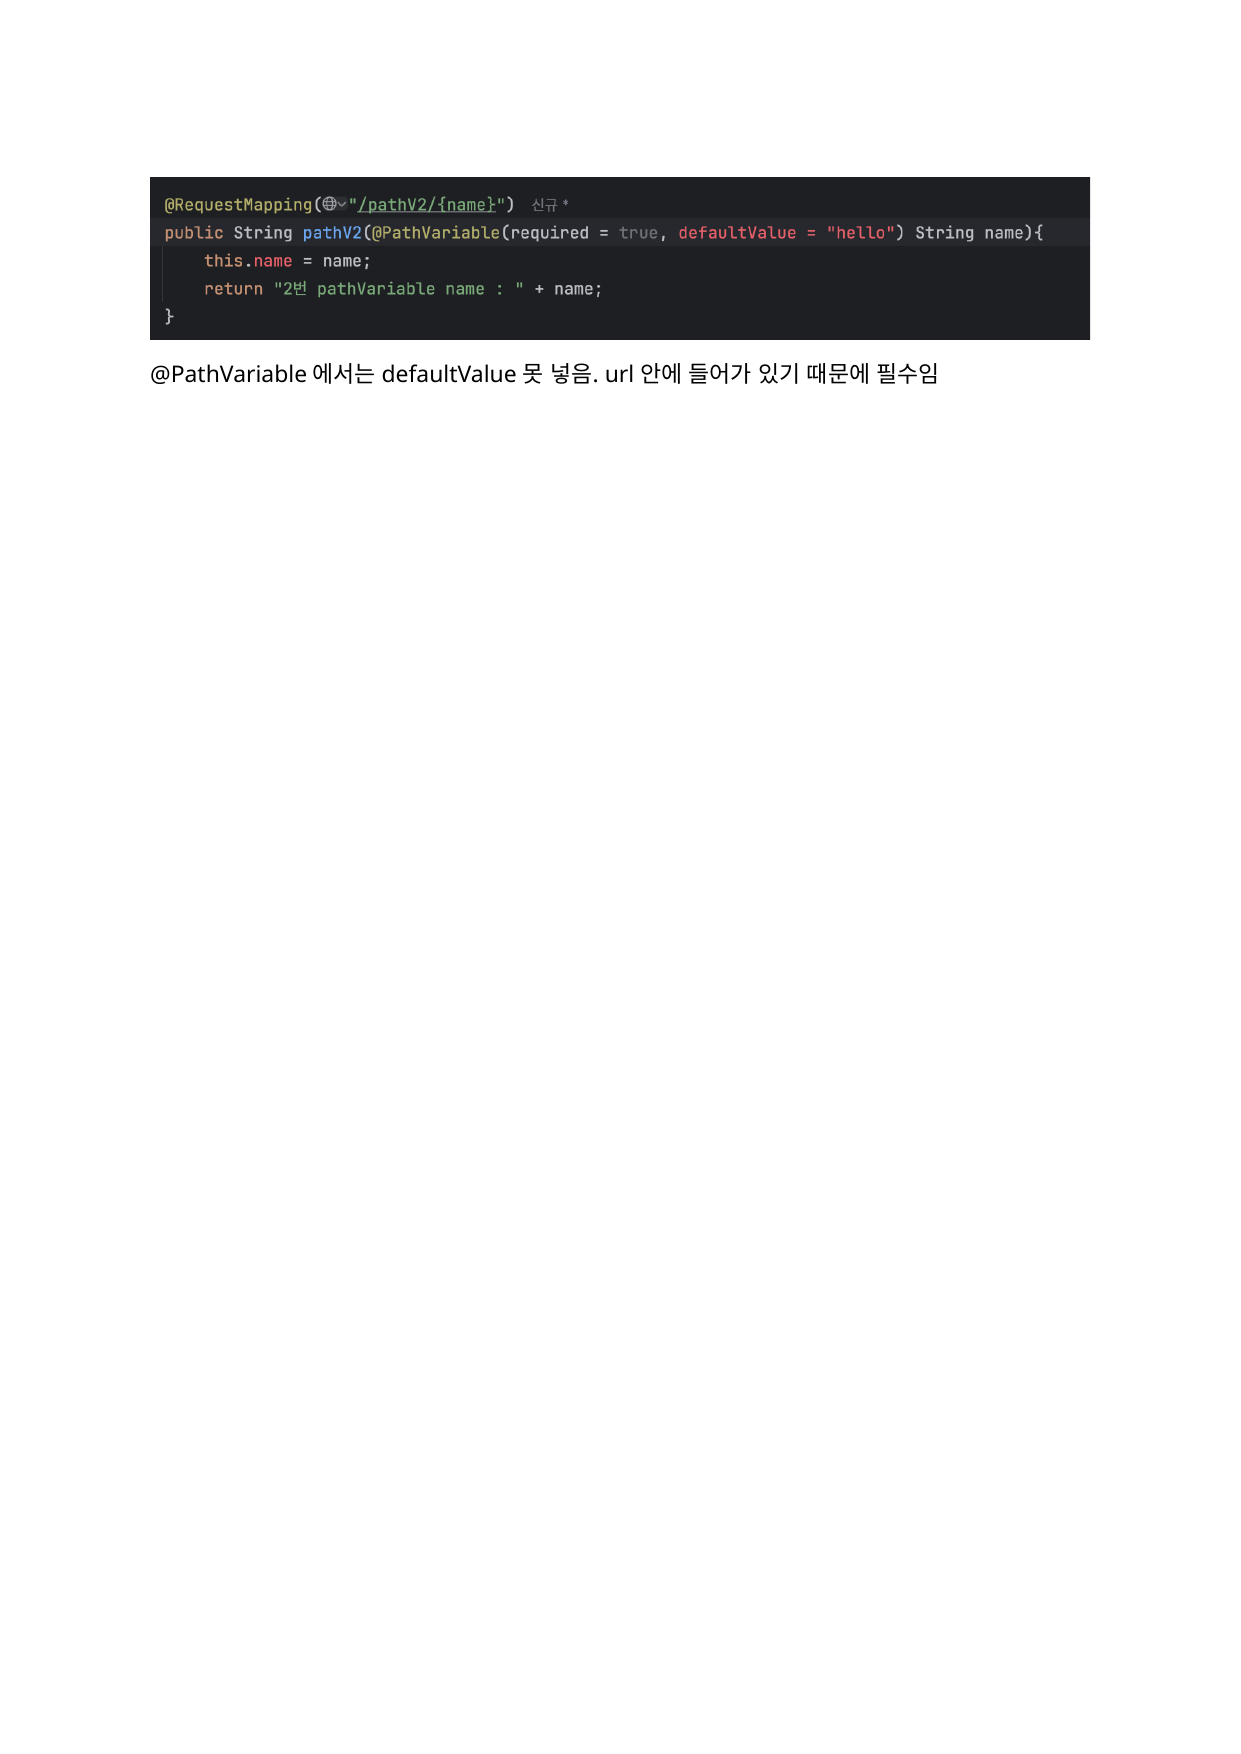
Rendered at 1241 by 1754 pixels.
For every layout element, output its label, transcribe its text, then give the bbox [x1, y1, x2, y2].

picture [150, 177, 1091, 340]
text @PathVariable에서는 defaultValue 못 넣음. url 안에 들어가 있기 때문에 필수임 [150, 356, 1090, 389]
